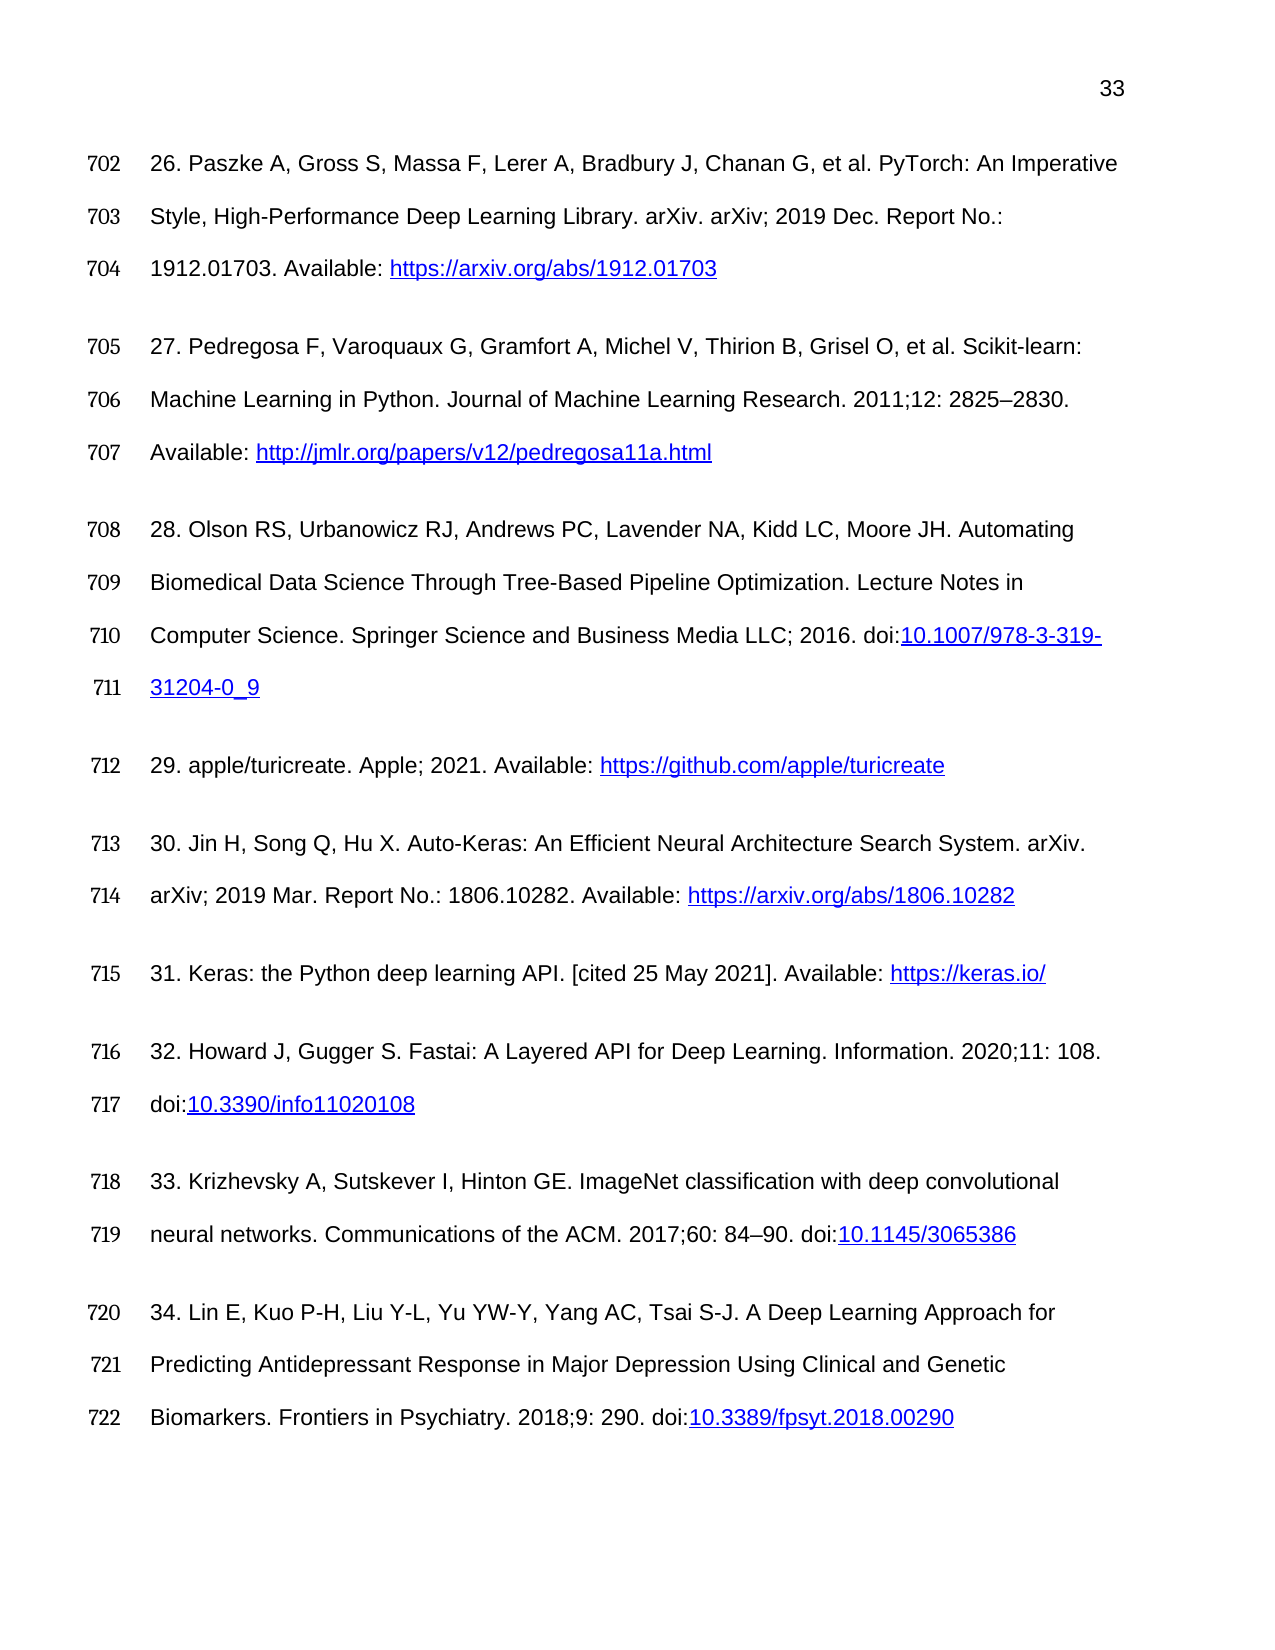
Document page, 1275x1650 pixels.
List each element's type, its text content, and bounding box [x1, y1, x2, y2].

text 32. Howard J, Gugger S. Fastai: A Layered API for Deep Learning. Information. 2020;11: 108. doi:10.3390/info11020108 [150, 1038, 1125, 1117]
text 30. Jin H, Song Q, Hu X. Auto-Keras: An Efficient Neural Architecture Search System. arXiv. arXiv; 2019 Mar. Report No.: 1806.10282. Available: https://arxiv.org/abs/1806.10282 [150, 830, 1125, 909]
text 26. Paszke A, Gross S, Massa F, Lerer A, Bradbury J, Chanan G, et al. PyTorch: An Imperative Style, High-Performance Deep Learning Library. arXiv. arXiv; 2019 Dec. Report No.: 1912.01703. Available: https://arxiv.org/abs/1912.01703 [150, 150, 1125, 282]
text 29. apple/turicreate. Apple; 2021. Available: https://github.com/apple/turicreate [150, 752, 1125, 778]
text 34. Lin E, Kuo P-H, Liu Y-L, Yu YW-Y, Yang AC, Tsai S-J. A Deep Learning Approach for Predicting Antidepressant Response in Major Depression Using Clinical and Genetic Biomarkers. Frontiers in Psychiatry. 2018;9: 290. doi:10.3389/fpsyt.2018.00290 [150, 1299, 1125, 1431]
text 33. Krizhevsky A, Sutskever I, Hinton GE. ImageNet classification with deep convolutional neural networks. Communications of the ACM. 2017;60: 84–90. doi:10.1145/3065386 [150, 1168, 1125, 1247]
text 31. Keras: the Python deep learning API. [cited 25 May 2021]. Available: https://keras.io/ [150, 960, 1125, 987]
text 28. Olson RS, Urbanowicz RJ, Andrews PC, Lavender NA, Kidd LC, Moore JH. Automating Biomedical Data Science Through Tree-Based Pipeline Optimization. Lecture Notes in Computer Science. Springer Science and Business Media LLC; 2016. doi:10.1007/978-3-319-31204-0_9 [150, 516, 1125, 701]
text 27. Pedregosa F, Varoquaux G, Gramfort A, Michel V, Thirion B, Grisel O, et al. Scikit-learn: Machine Learning in Python. Journal of Machine Learning Research. 2011;12: 2825–2830. Available: http://jmlr.org/papers/v12/pedregosa11a.html [150, 333, 1125, 465]
